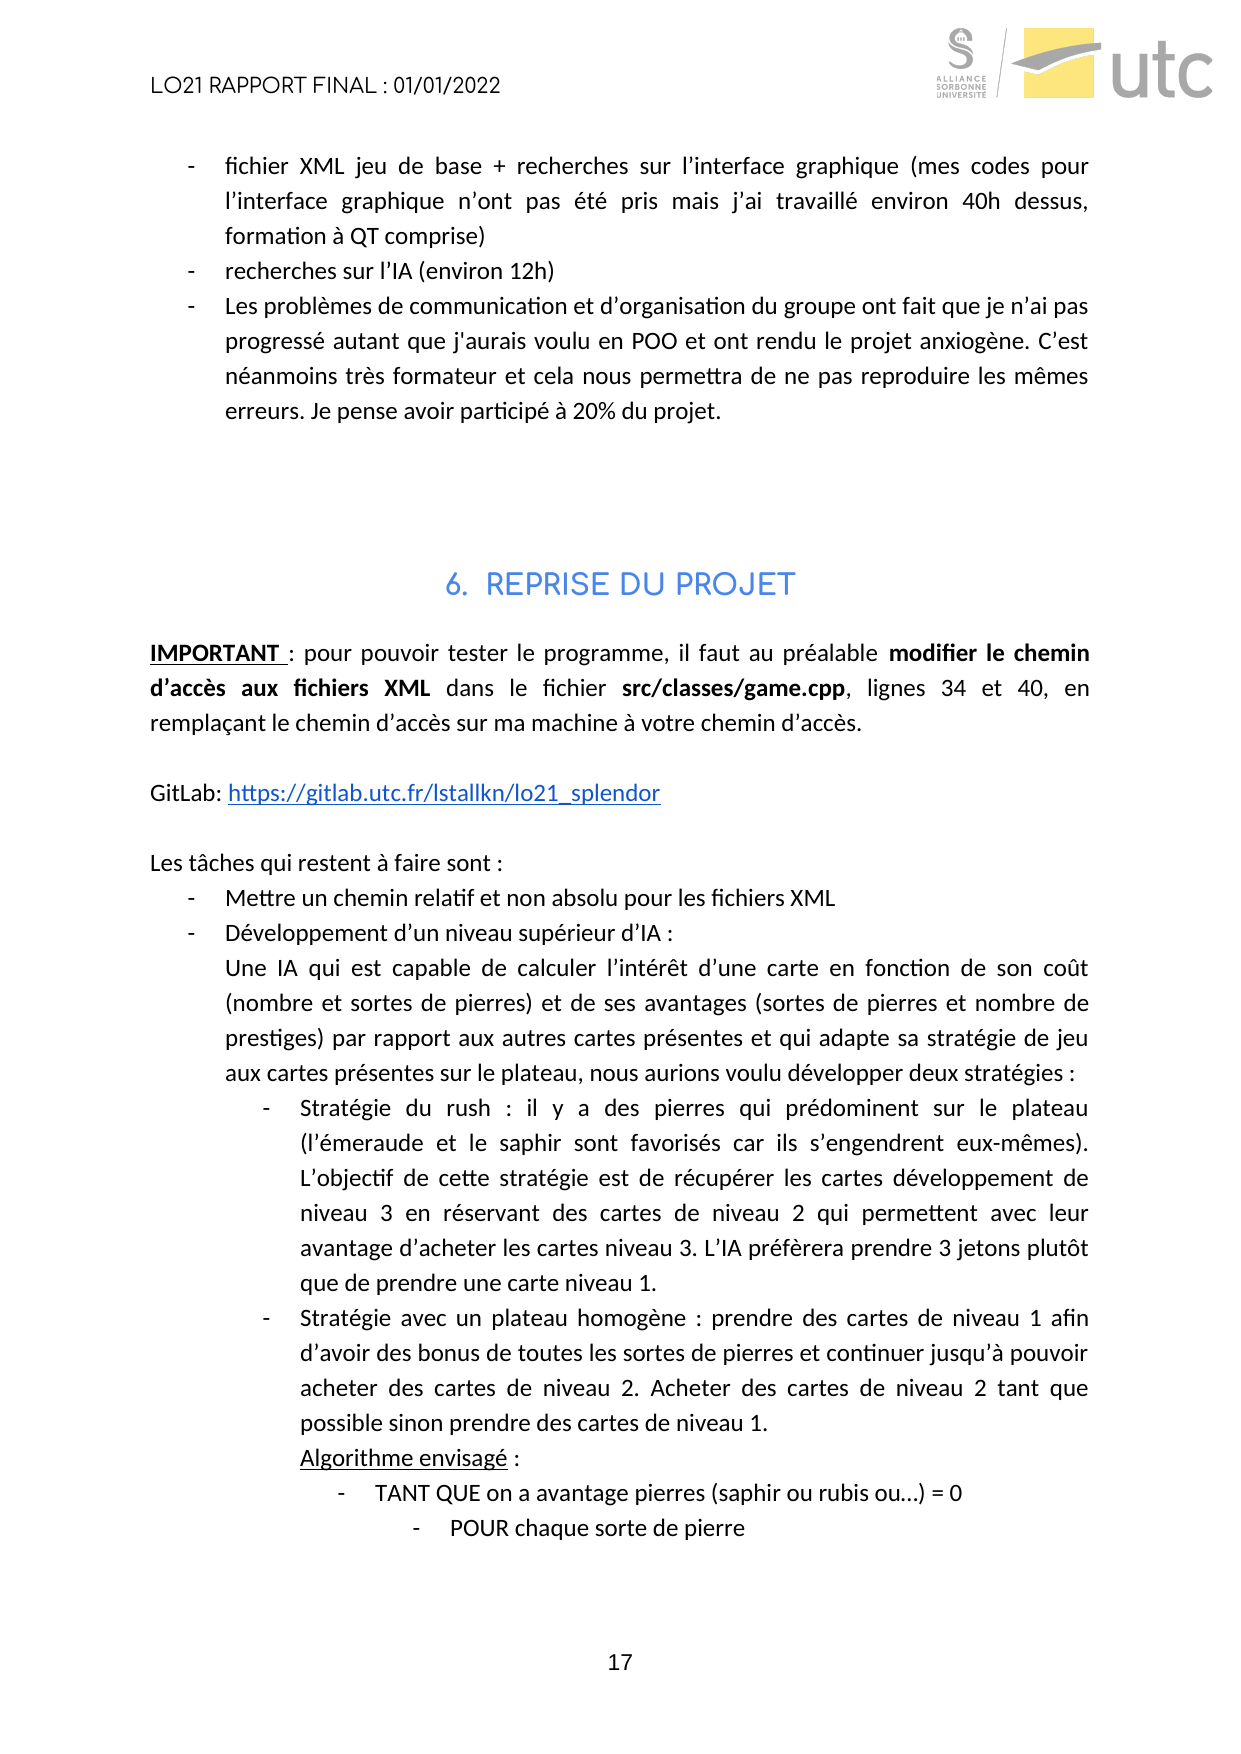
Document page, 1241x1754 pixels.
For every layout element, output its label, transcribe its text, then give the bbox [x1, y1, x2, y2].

picture [936, 28, 1213, 98]
text Algorithme envisagé : [300, 1442, 1090, 1473]
list POUR chaque sorte de pierre [412, 1512, 1090, 1543]
text GitLab: https://gitlab.utc.fr/lstallkn/lo21_splendor [150, 777, 1090, 808]
list fichier XML jeu de base + recherches sur l’interface graphique (mes codes pour l’interface graphique n’ont pas été pris mais j’ai travaillé environ 40h dessus, formation à QT comprise) [187, 150, 1090, 251]
list Développement d’un niveau supérieur d’IA : [187, 917, 1090, 948]
text IMPORTANT : pour pouvoir tester le programme, il faut au préalable modifier le chemin d’accès aux fichiers XML dans le fichier src/classes/game.cpp, lignes 34 et 40, en remplaçant le chemin d’accès sur ma machine à votre chemin d’accès. [150, 637, 1090, 738]
text Une IA qui est capable de calculer l’intérêt d’une carte en fonction de son coût (nombre et sortes de pierres) et de ses avantages (sortes de pierres et nombre de prestiges) par rapport aux autres cartes présentes et qui adapte sa stratégie de jeu aux cartes présentes sur le plateau, nous aurions voulu développer deux stratégies : [225, 952, 1090, 1088]
text Les tâches qui restent à faire sont : [150, 847, 1090, 878]
list Les problèmes de communication et d’organisation du groupe ont fait que je n’ai pas progressé autant que j'aurais voulu en POO et ont rendu le projet anxiogène. C’est néanmoins très formateur et cela nous permettra de ne pas reproduire les mêmes erreurs. Je pense avoir participé à 20% du projet. [187, 290, 1090, 426]
list Stratégie avec un plateau homogène : prendre des cartes de niveau 1 afin d’avoir des bonus de toutes les sortes de pierres et continuer jusqu’à pouvoir acheter des cartes de niveau 2. Acheter des cartes de niveau 2 tant que possible sinon prendre des cartes de niveau 1. [262, 1302, 1090, 1438]
subtitle 6. REPRISE DU PROJET [150, 570, 1090, 602]
list recherches sur l’IA (environ 12h) [187, 255, 1090, 286]
list TANT QUE on a avantage pierres (saphir ou rubis ou…) = 0 [337, 1477, 1090, 1508]
list Mettre un chemin relatif et non absolu pour les fichiers XML [187, 882, 1090, 913]
list Stratégie du rush : il y a des pierres qui prédominent sur le plateau (l’émeraude et le saphir sont favorisés car ils s’engendrent eux-mêmes). L’objectif de cette stratégie est de récupérer les cartes développement de niveau 3 en réservant des cartes de niveau 2 qui permettent avec leur avantage d’acheter les cartes niveau 3. L’IA préfèrera prendre 3 jetons plutôt que de prendre une carte niveau 1. [262, 1092, 1090, 1298]
